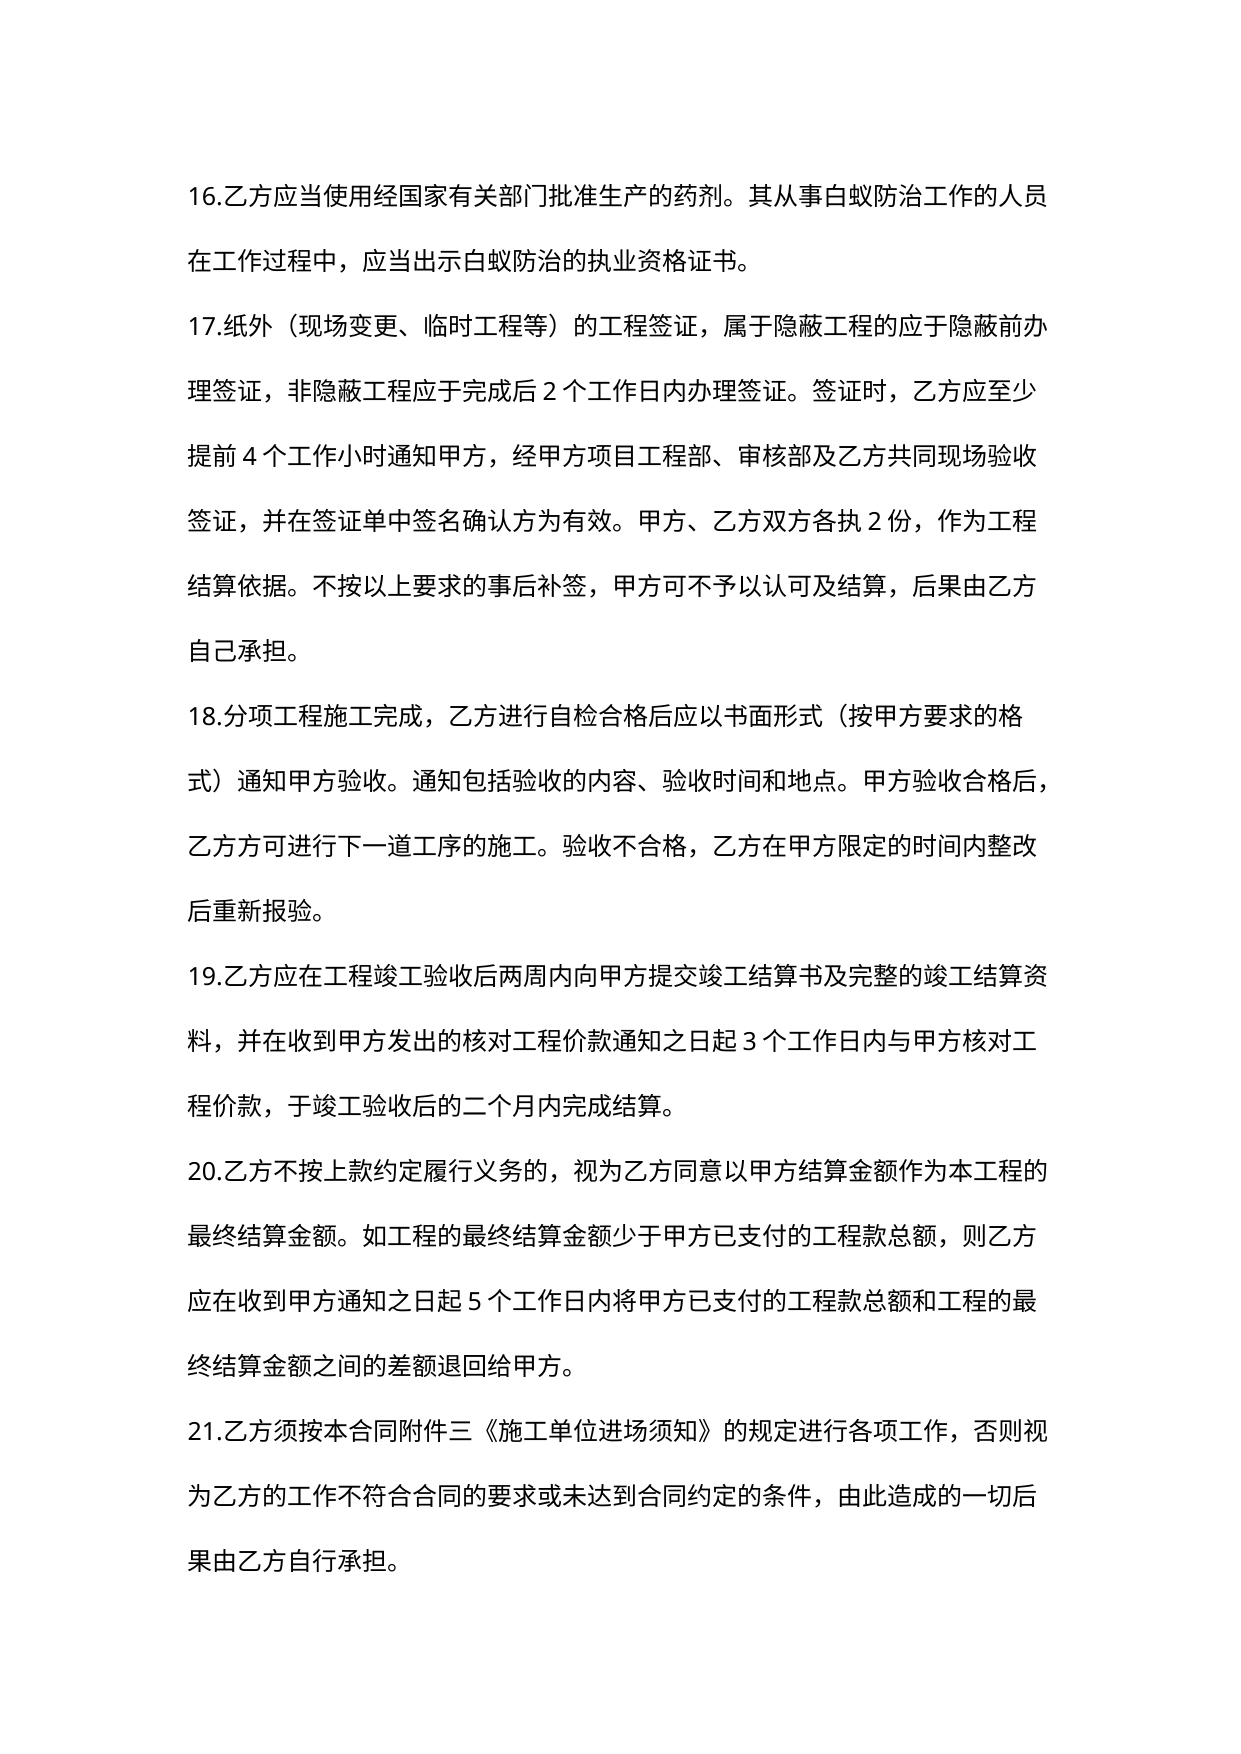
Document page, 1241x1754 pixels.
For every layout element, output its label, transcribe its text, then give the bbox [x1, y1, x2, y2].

text 16.乙方应当使用经国家有关部门批准生产的药剂。其从事白蚁防治工作的人员在工作过程中，应当出示白蚁防治的执业资格证书。 [187, 162, 1053, 292]
text 18.分项工程施工完成，乙方进行自检合格后应以书面形式（按甲方要求的格式）通知甲方验收。通知包括验收的内容、验收时间和地点。甲方验收合格后，乙方方可进行下一道工序的施工。验收不合格，乙方在甲方限定的时间内整改后重新报验。 [187, 682, 1053, 942]
text 20.乙方不按上款约定履行义务的，视为乙方同意以甲方结算金额作为本工程的最终结算金额。如工程的最终结算金额少于甲方已支付的工程款总额，则乙方应在收到甲方通知之日起5个工作日内将甲方已支付的工程款总额和工程的最终结算金额之间的差额退回给甲方。 [187, 1137, 1053, 1397]
text 21.乙方须按本合同附件三《施工单位进场须知》的规定进行各项工作，否则视为乙方的工作不符合合同的要求或未达到合同约定的条件，由此造成的一切后果由乙方自行承担。 [187, 1397, 1053, 1592]
text 17.纸外（现场变更、临时工程等）的工程签证，属于隐蔽工程的应于隐蔽前办理签证，非隐蔽工程应于完成后2个工作日内办理签证。签证时，乙方应至少提前4个工作小时通知甲方，经甲方项目工程部、审核部及乙方共同现场验收签证，并在签证单中签名确认方为有效。甲方、乙方双方各执2份，作为工程结算依据。不按以上要求的事后补签，甲方可不予以认可及结算，后果由乙方自己承担。 [187, 292, 1053, 682]
text 19.乙方应在工程竣工验收后两周内向甲方提交竣工结算书及完整的竣工结算资料，并在收到甲方发出的核对工程价款通知之日起3个工作日内与甲方核对工程价款，于竣工验收后的二个月内完成结算。 [187, 942, 1053, 1137]
